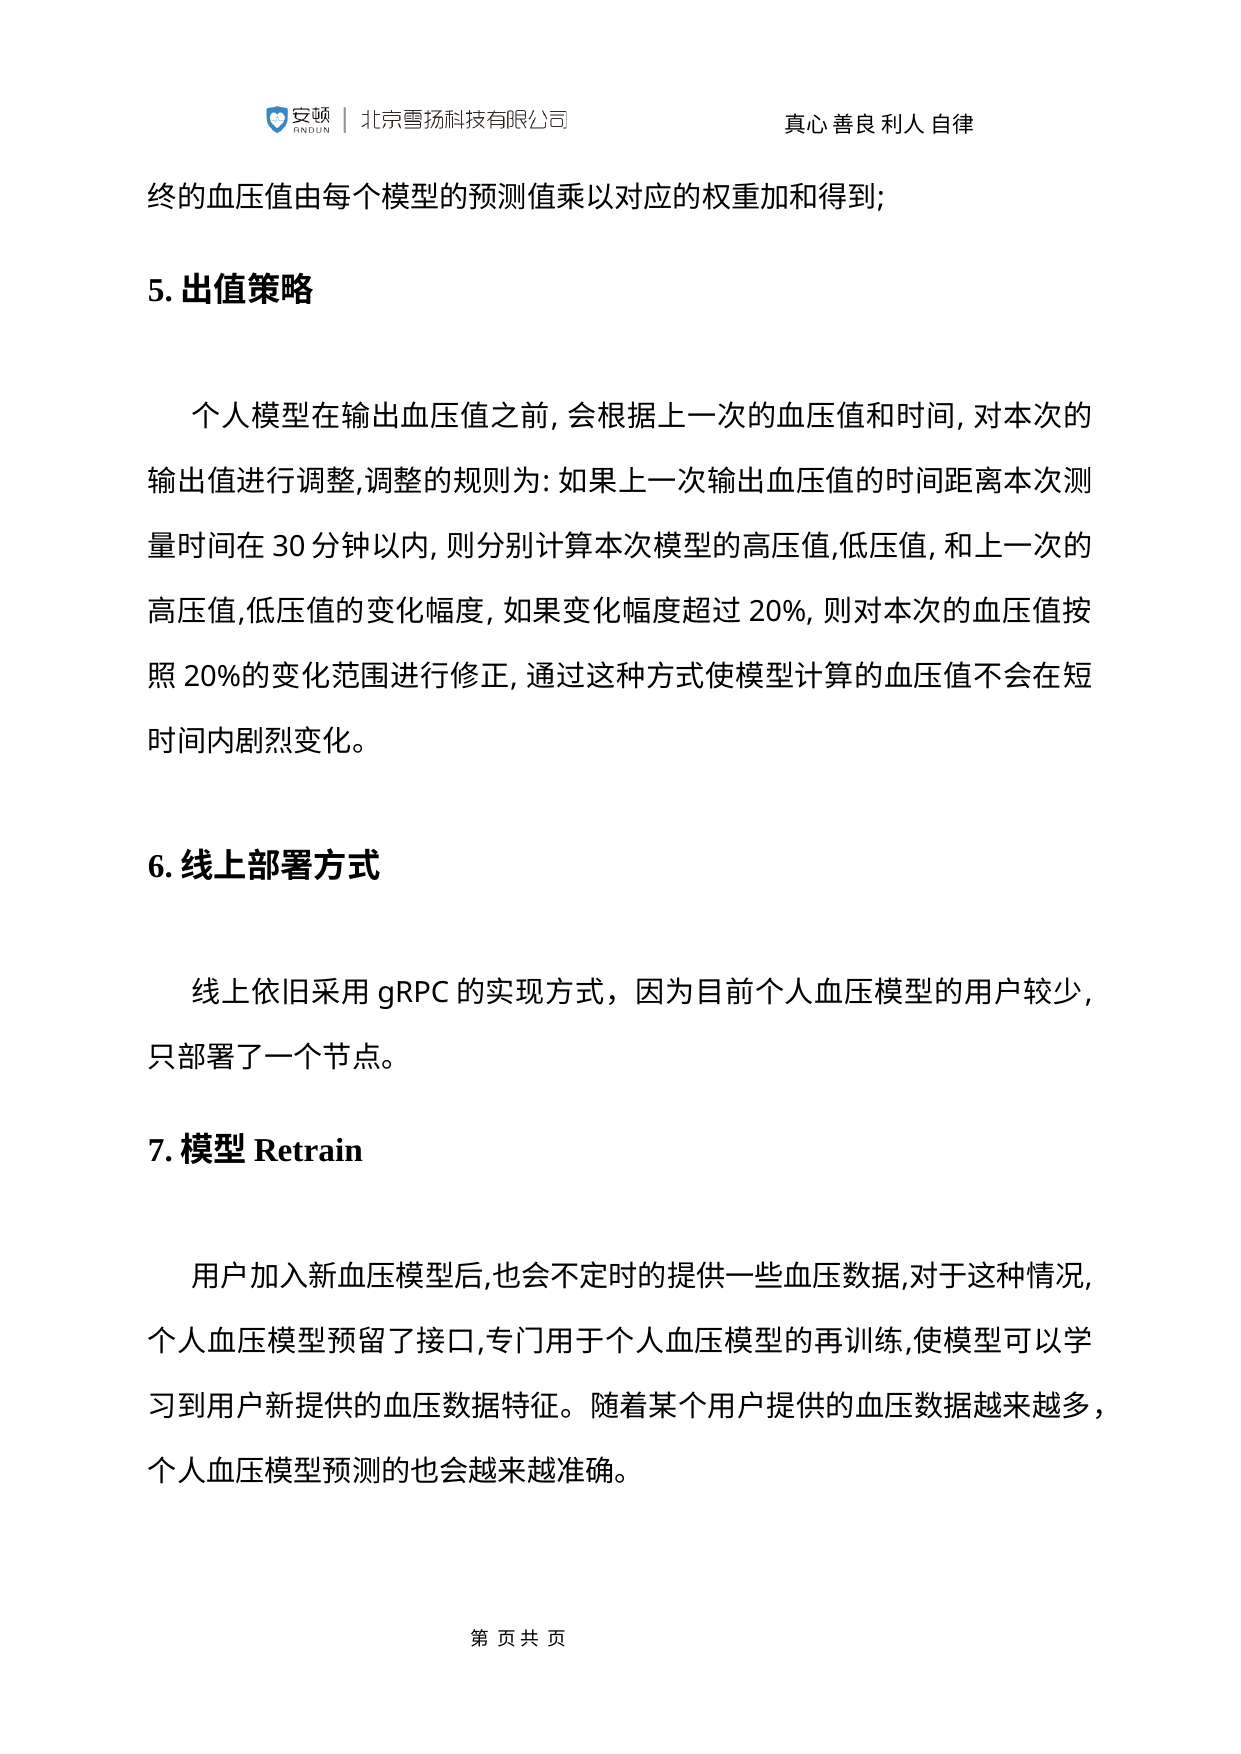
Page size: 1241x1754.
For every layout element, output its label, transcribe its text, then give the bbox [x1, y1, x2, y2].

subtitle 线上部署方式 [148, 830, 1092, 895]
subtitle 模型Retrain [148, 1114, 1092, 1179]
subtitle 出值策略 [148, 254, 1092, 319]
list 用户加入新血压模型后,也会不定时的提供一些血压数据,对于这种情况,个人血压模型预留了接口,专门用于个人血压模型的再训练,使模型可以学习到用户新提供的血压数据特征。随着某个用户提供的血压数据越来越多，个人血压模型预测的也会越来越准确。 [148, 1241, 1092, 1501]
list 个人模型在输出血压值之前, 会根据上一次的血压值和时间, 对本次的输出值进行调整,调整的规则为: 如果上一次输出血压值的时间距离本次测量时间在30分钟以内, 则分别计算本次模型的高压值,低压值, 和上一次的高压值,低压值的变化幅度, 如果变化幅度超过20%, 则对本次的血压值按照20%的变化范围进行修正, 通过这种方式使模型计算的血压值不会在短时间内剧烈变化。 [148, 381, 1092, 771]
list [148, 162, 1092, 227]
picture [266, 106, 567, 133]
list 线上依旧采用gRPC的实现方式，因为目前个人血压模型的用户较少,只部署了一个节点。 [148, 957, 1092, 1087]
